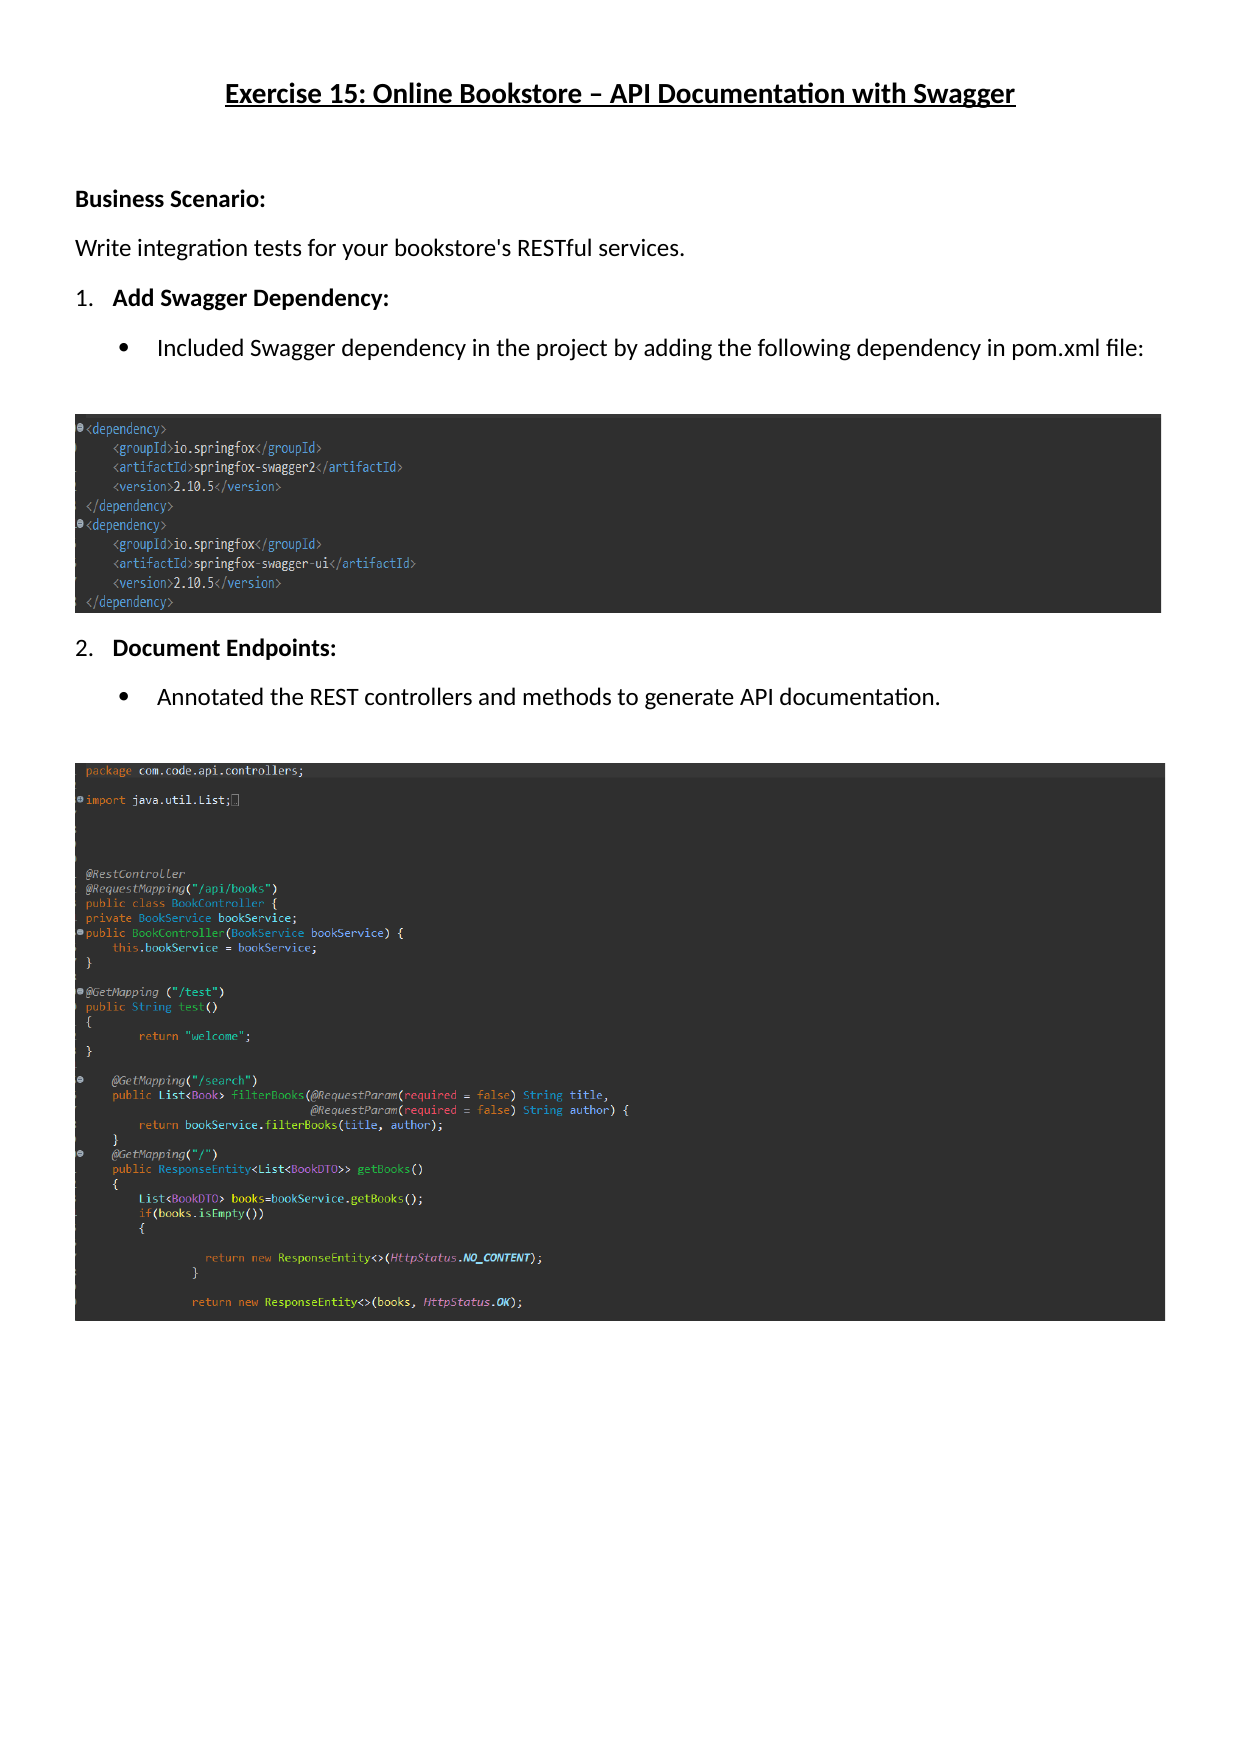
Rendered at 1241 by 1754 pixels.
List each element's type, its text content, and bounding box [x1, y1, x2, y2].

text Write integration tests for your bookstore's RESTful services. [75, 232, 1165, 263]
text Exercise 15: Online Bookstore – API Documentation with Swagger [75, 75, 1165, 111]
picture [75, 763, 1166, 1321]
list Add Swagger Dependency: [75, 282, 1165, 313]
text Business Scenario: [75, 183, 1165, 213]
list Annotated the REST controllers and methods to generate API documentation. [119, 681, 1165, 712]
list Included Swagger dependency in the project by adding the following dependency in pom.xml file: [119, 332, 1165, 362]
picture [75, 414, 1162, 613]
list Document Endpoints: [75, 632, 1165, 662]
